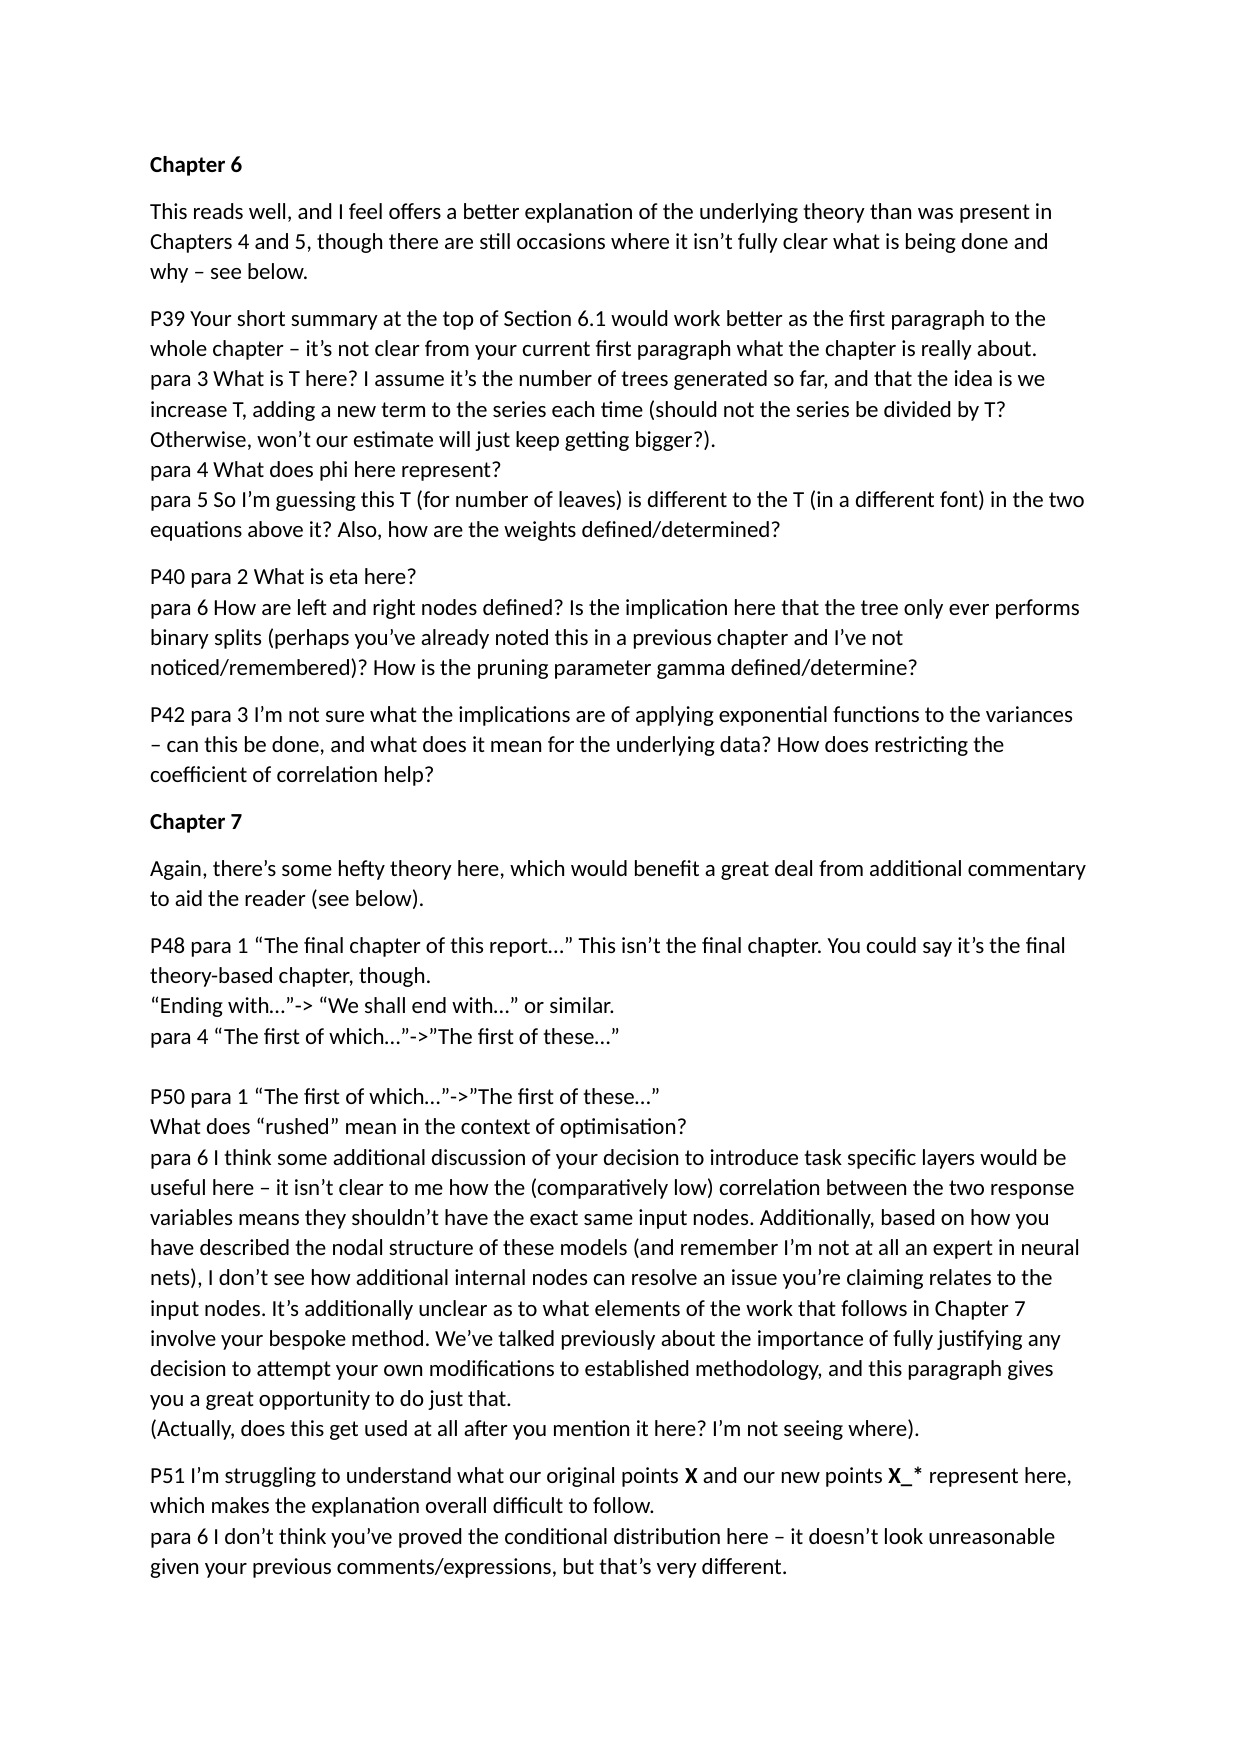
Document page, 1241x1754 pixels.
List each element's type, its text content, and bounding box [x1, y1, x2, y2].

text Chapter 7 [150, 807, 1090, 835]
text Again, there’s some hefty theory here, which would benefit a great deal from additional commentary to aid the reader (see below). [150, 854, 1090, 912]
text This reads well, and I feel offers a better explanation of the underlying theory than was present in Chapters 4 and 5, though there are still occasions where it isn’t fully clear what is being done and why – see below. [150, 197, 1090, 285]
text P42 para 3 I’m not sure what the implications are of applying exponential functions to the variances – can this be done, and what does it mean for the underlying data? How does restricting the coefficient of correlation help? [150, 700, 1090, 788]
text Chapter 6 [150, 150, 1090, 178]
text P39 Your short summary at the top of Section 6.1 would work better as the first paragraph to the whole chapter – it’s not clear from your current first paragraph what the chapter is really about. para 3 What is T here? I assume it’s the number of trees generated so far, and that the idea is we increase T, adding a new term to the series each time (should not the series be divided by T? Otherwise, won’t our estimate will just keep getting bigger?). para 4 What does phi here represent? para 5 So I’m guessing this T (for number of leaves) is different to the T (in a different font) in the two equations above it? Also, how are the weights defined/determined? [150, 304, 1090, 544]
text P40 para 2 What is eta here? para 6 How are left and right nodes defined? Is the implication here that the tree only ever performs binary splits (perhaps you’ve already noted this in a previous chapter and I’ve not noticed/remembered)? How is the pruning parameter gamma defined/determine? [150, 562, 1090, 681]
text P48 para 1 “The final chapter of this report…” This isn’t the final chapter. You could say it’s the final theory-based chapter, though. “Ending with…”-> “We shall end with…” or similar. para 4 “The first of which…”->”The first of these…” P50 para 1 “The first of which…”->”The first of these…” What does “rushed” mean in the context of optimisation? para 6 I think some additional discussion of your decision to introduce task specific layers would be useful here – it isn’t clear to me how the (comparatively low) correlation between the two response variables means they shouldn’t have the exact same input nodes. Additionally, based on how you have described the nodal structure of these models (and remember I’m not at all an expert in neural nets), I don’t see how additional internal nodes can resolve an issue you’re claiming relates to the input nodes. It’s additionally unclear as to what elements of the work that follows in Chapter 7 involve your bespoke method. We’ve talked previously about the importance of fully justifying any decision to attempt your own modifications to established methodology, and this paragraph gives you a great opportunity to do just that. (Actually, does this get used at all after you mention it here? I’m not seeing where). [150, 931, 1090, 1443]
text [150, 1461, 1090, 1580]
